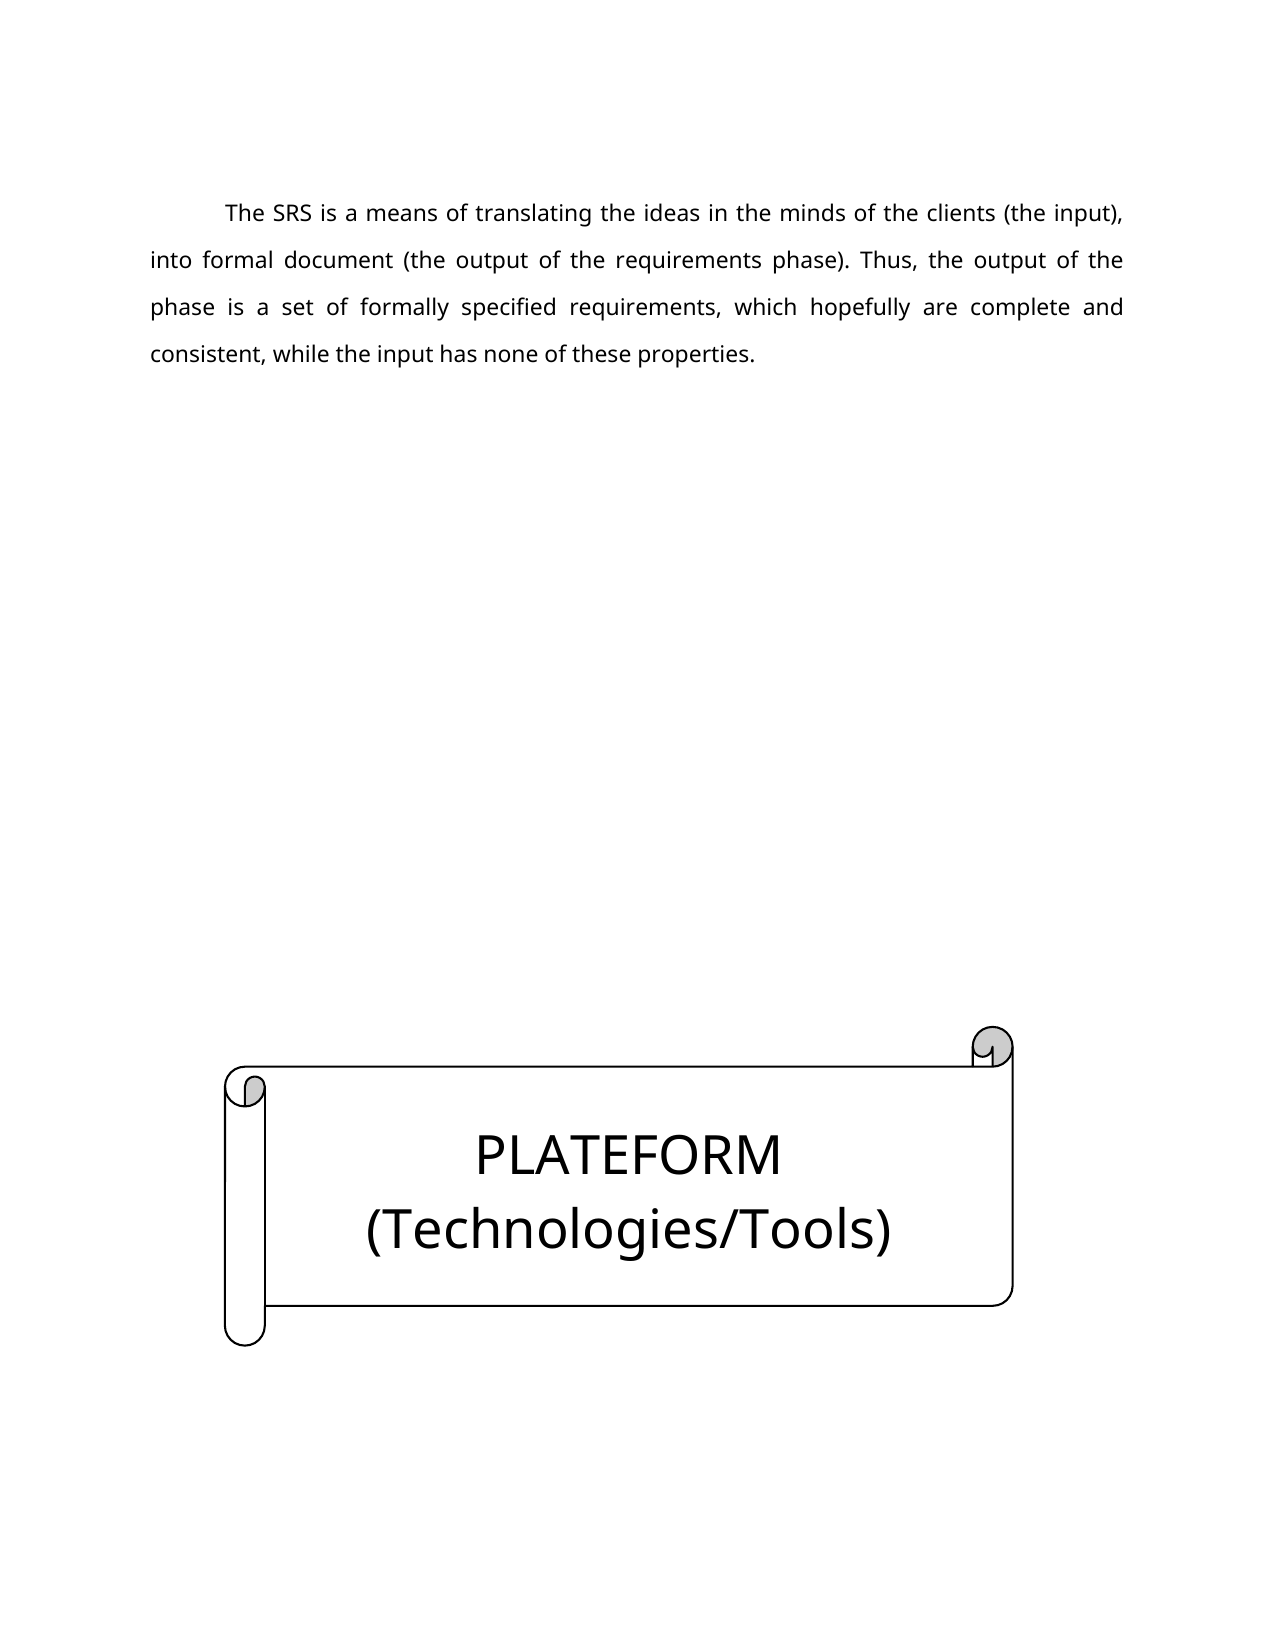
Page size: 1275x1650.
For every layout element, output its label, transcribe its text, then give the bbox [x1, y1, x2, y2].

text The SRS is a means of translating the ideas in the minds of the clients (the input), into formal document (the output of the requirements phase). Thus, the output of the phase is a set of formally specified requirements, which hopefully are complete and consistent, while the input has none of these properties. [150, 197, 1125, 369]
